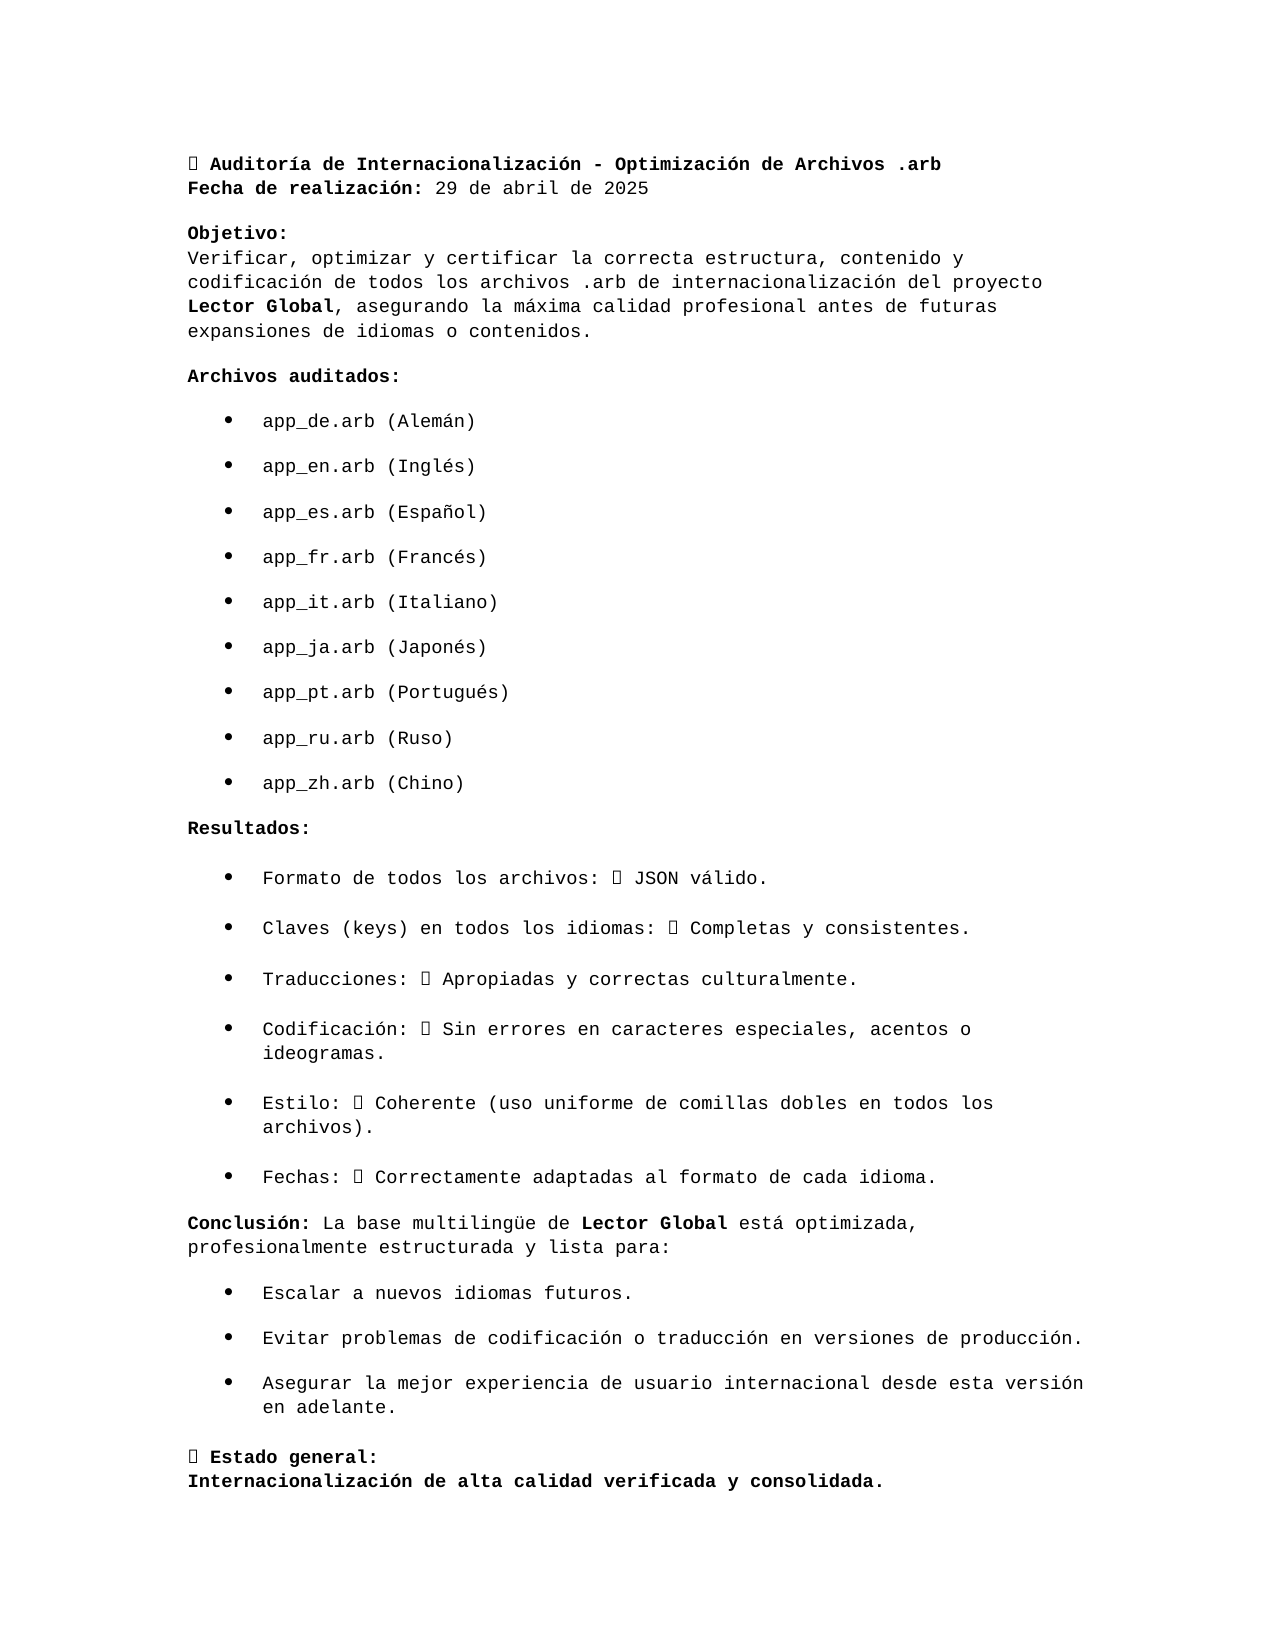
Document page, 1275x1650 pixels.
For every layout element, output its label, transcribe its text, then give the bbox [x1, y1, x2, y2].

list Claves (keys) en todos los idiomas: ✅ Completas y consistentes. [225, 914, 1087, 940]
list app_ru.arb (Ruso) [225, 728, 1087, 750]
list Asegurar la mejor experiencia de usuario internacional desde esta versión en adelante. [225, 1374, 1087, 1419]
text Archivos auditados: [187, 367, 1087, 388]
text Objetivo: Verificar, optimizar y certificar la correcta estructura, contenido y codificación de todos los archivos .arb de internacionalización del proyecto Lector Global, asegurando la máxima calidad profesional antes de futuras expansiones de idiomas o contenidos. [187, 224, 1087, 343]
list Traducciones: ✅ Apropiadas y correctas culturalmente. [225, 965, 1087, 991]
list app_es.arb (Español) [225, 502, 1087, 524]
text Resultados: [187, 819, 1087, 840]
list app_pt.arb (Portugués) [225, 683, 1087, 704]
list app_ja.arb (Japonés) [225, 638, 1087, 659]
list app_de.arb (Alemán) [225, 412, 1087, 433]
text 📘 Auditoría de Internacionalización - Optimización de Archivos .arb Fecha de realización: 29 de abril de 2025 [187, 150, 1087, 200]
list app_zh.arb (Chino) [225, 774, 1087, 795]
list Codificación: ✅ Sin errores en caracteres especiales, acentos o ideogramas. [225, 1015, 1087, 1065]
text 🔵 Estado general: Internacionalización de alta calidad verificada y consolidada. [187, 1443, 1087, 1493]
list app_en.arb (Inglés) [225, 457, 1087, 478]
list Escalar a nuevos idiomas futuros. [225, 1283, 1087, 1305]
list Estilo: ✅ Coherente (uso uniforme de comillas dobles en todos los archivos). [225, 1089, 1087, 1139]
list Evitar problemas de codificación o traducción en versiones de producción. [225, 1329, 1087, 1350]
list app_it.arb (Italiano) [225, 593, 1087, 614]
text Conclusión: La base multilingüe de Lector Global está optimizada, profesionalmente estructurada y lista para: [187, 1214, 1087, 1259]
list Formato de todos los archivos: ✅ JSON válido. [225, 864, 1087, 890]
list Fechas: ✅ Correctamente adaptadas al formato de cada idioma. [225, 1163, 1087, 1189]
list app_fr.arb (Francés) [225, 548, 1087, 569]
